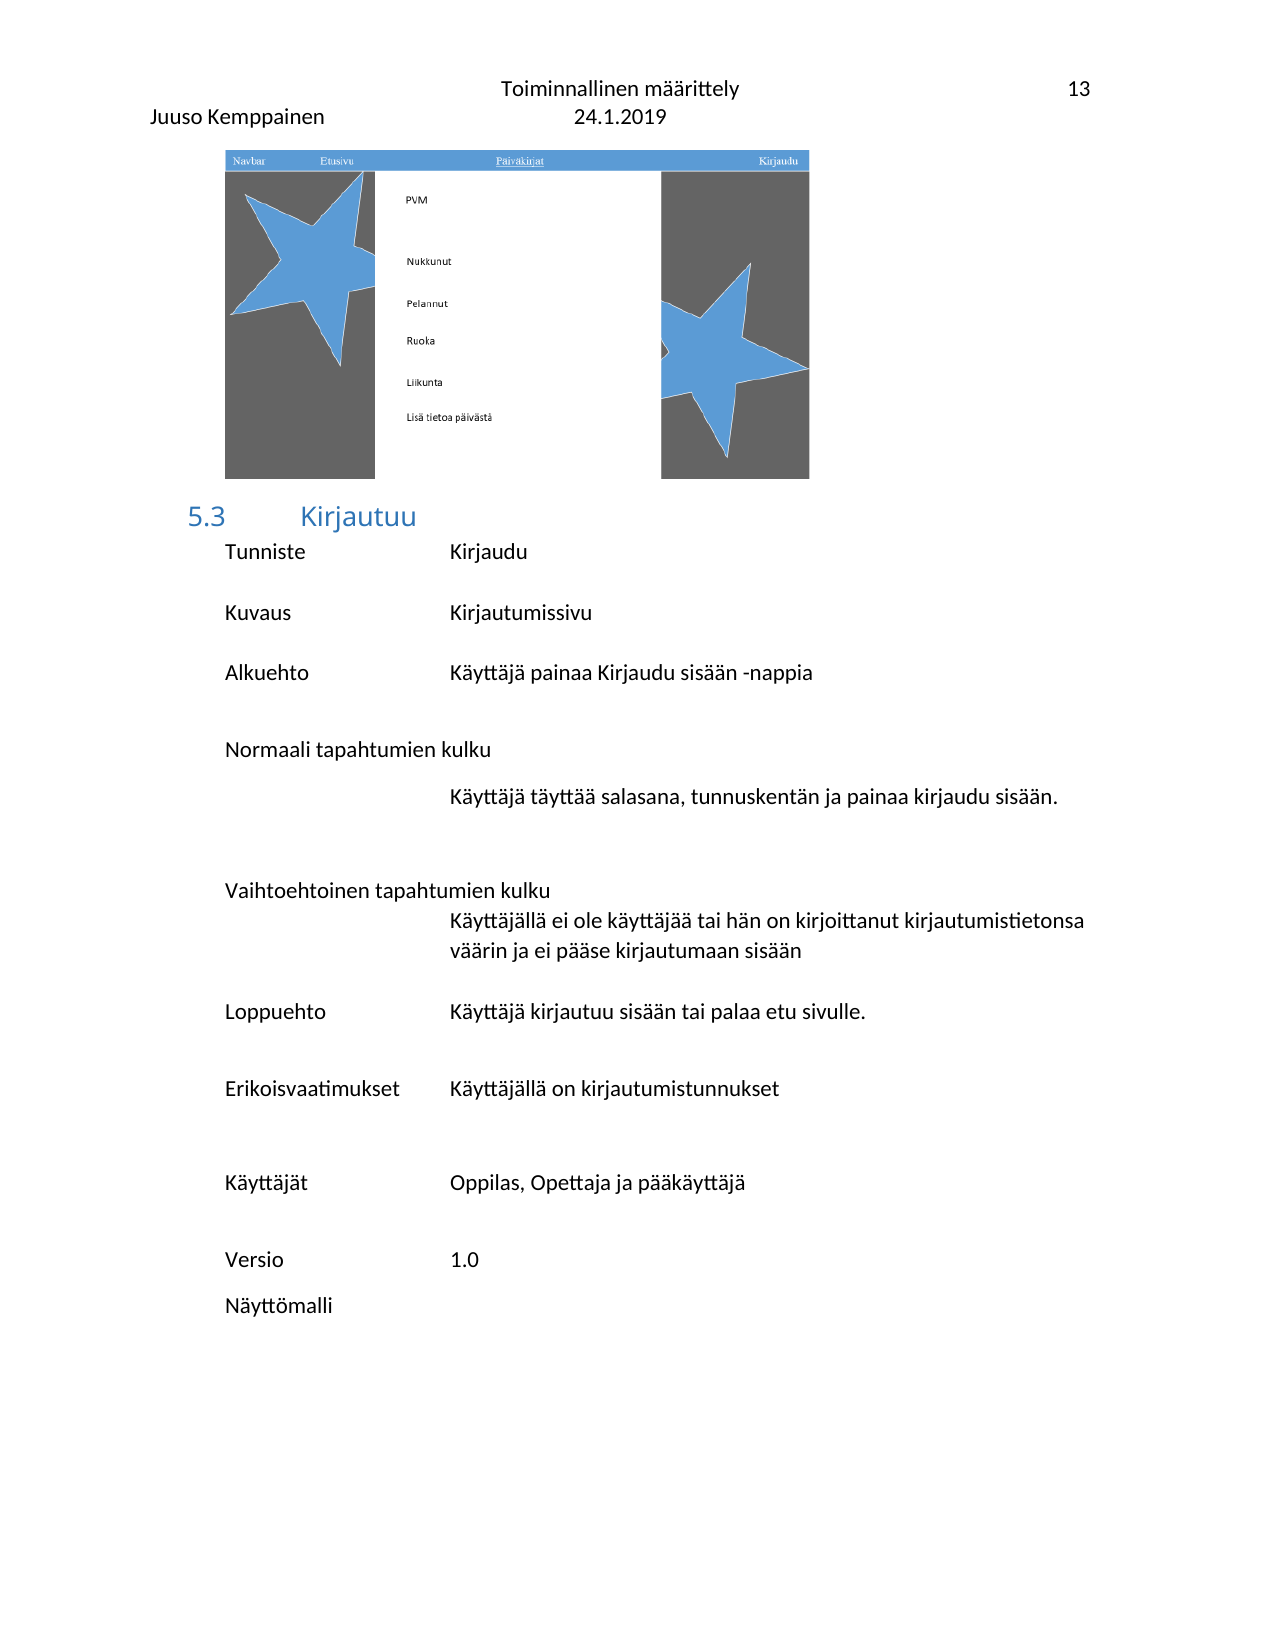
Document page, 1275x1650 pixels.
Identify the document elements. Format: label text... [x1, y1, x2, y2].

list Tunniste Kirjaudu [225, 537, 1125, 565]
text Näyttömalli [225, 1292, 1125, 1319]
list Alkuehto Käyttäjä painaa Kirjaudu sisään -nappia [225, 658, 1125, 716]
list Vaihtoehtoinen tapahtumien kulku [225, 876, 1125, 904]
list Kuvaus Kirjautumissivu [225, 598, 1125, 626]
list Käyttäjät Oppilas, Opettaja ja pääkäyttäjä [225, 1168, 1125, 1196]
subtitle Kirjautuu [187, 498, 1125, 534]
text Erikoisvaatimukset Käyttäjällä on kirjautumistunnukset [187, 1074, 1125, 1102]
picture [225, 150, 810, 479]
list Loppuehto Käyttäjä kirjautuu sisään tai palaa etu sivulle. [225, 997, 1125, 1025]
text Käyttäjä täyttää salasana, tunnuskentän ja painaa kirjaudu sisään. [187, 782, 1125, 810]
text Normaali tapahtumien kulku [187, 735, 1125, 763]
text Versio 1.0 [187, 1245, 1125, 1273]
list Käyttäjällä ei ole käyttäjää tai hän on kirjoittanut kirjautumistietonsa väärin ja ei pääse kirjautumaan sisään [450, 906, 1125, 964]
